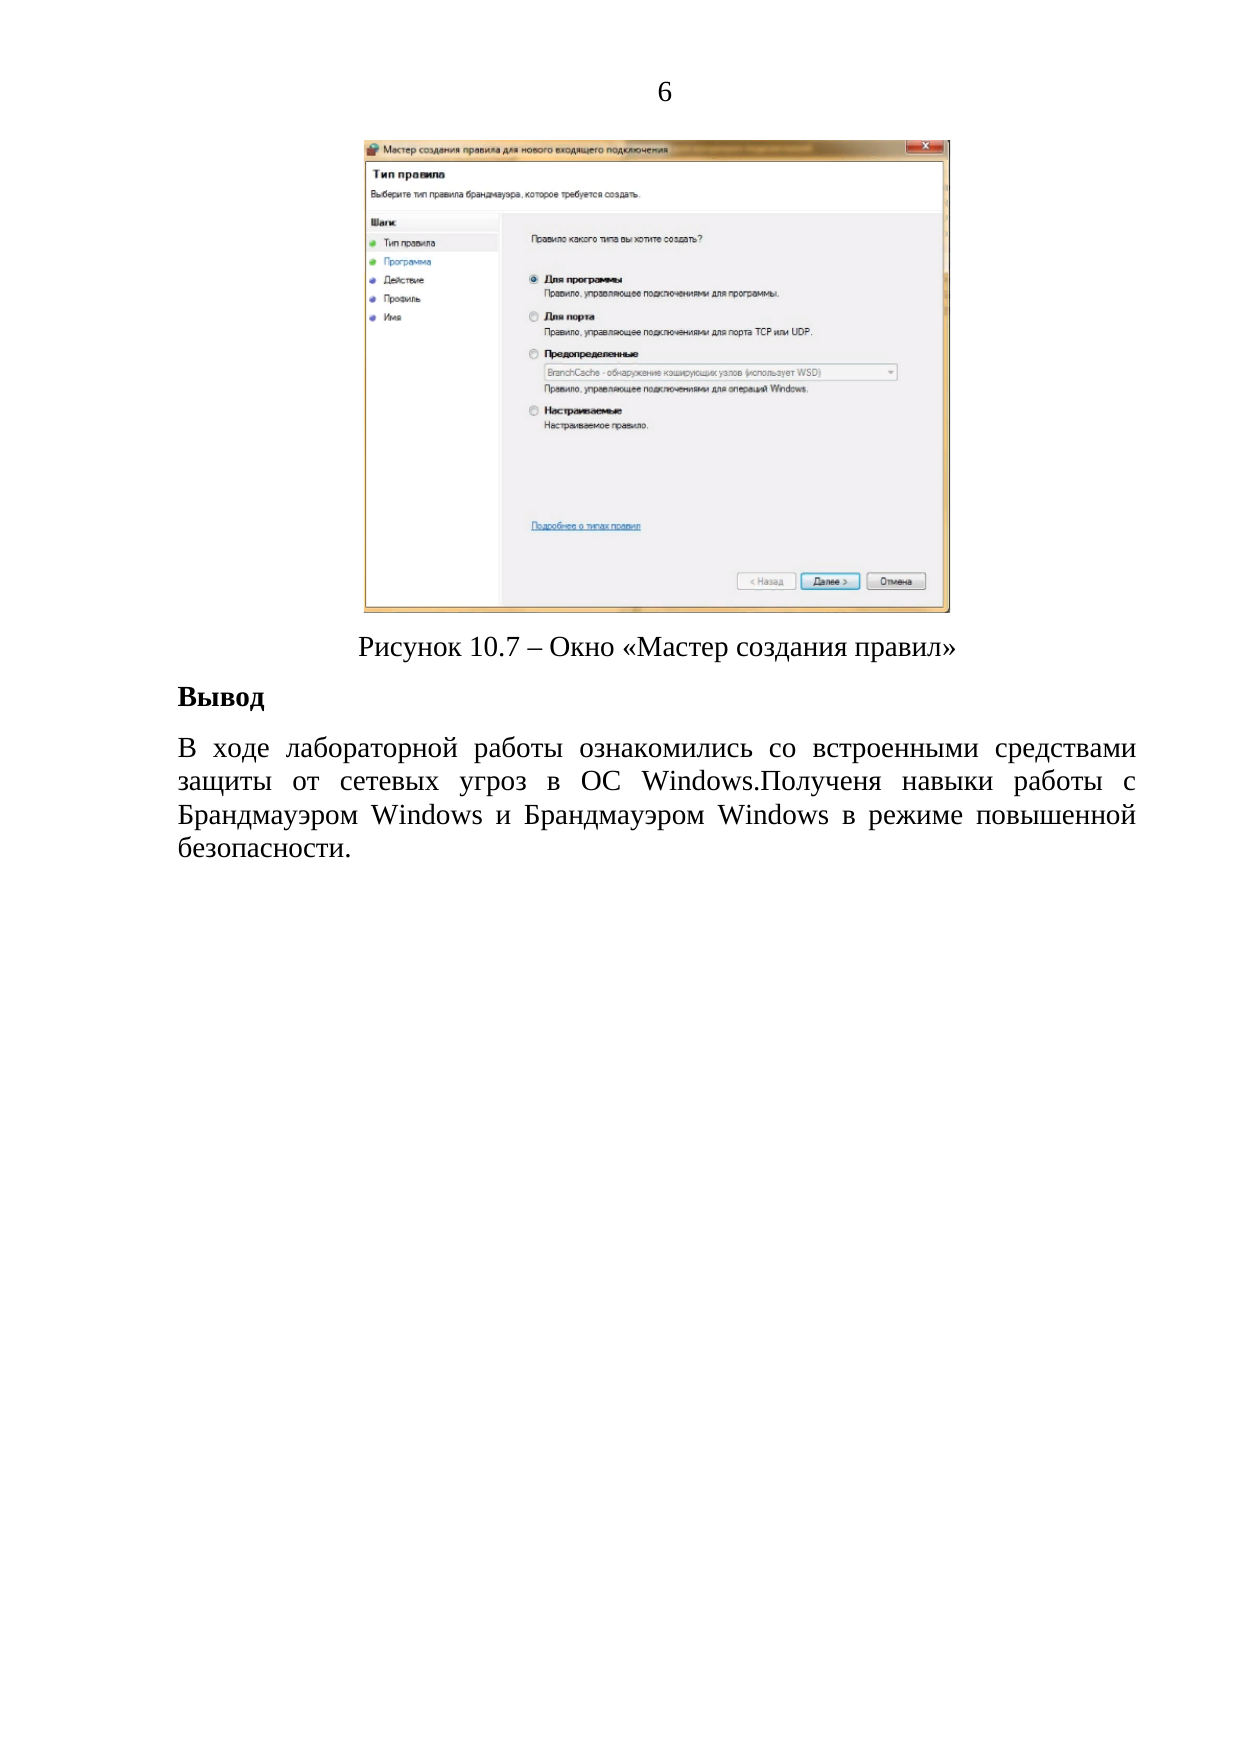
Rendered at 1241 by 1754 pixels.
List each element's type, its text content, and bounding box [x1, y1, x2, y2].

text Вывод [177, 679, 1137, 713]
picture [363, 140, 951, 613]
text В ходе лабораторной работы ознакомились со встроенными средствами защиты от сетевых угроз в ОС Windows.Полученя навыки работы с Брандмауэром Windows и Брандмауэром Windows в режиме повышенной безопасности. [177, 730, 1137, 864]
text Рисунок 10.7 – Окно «Мастер создания правил» [177, 629, 1137, 663]
